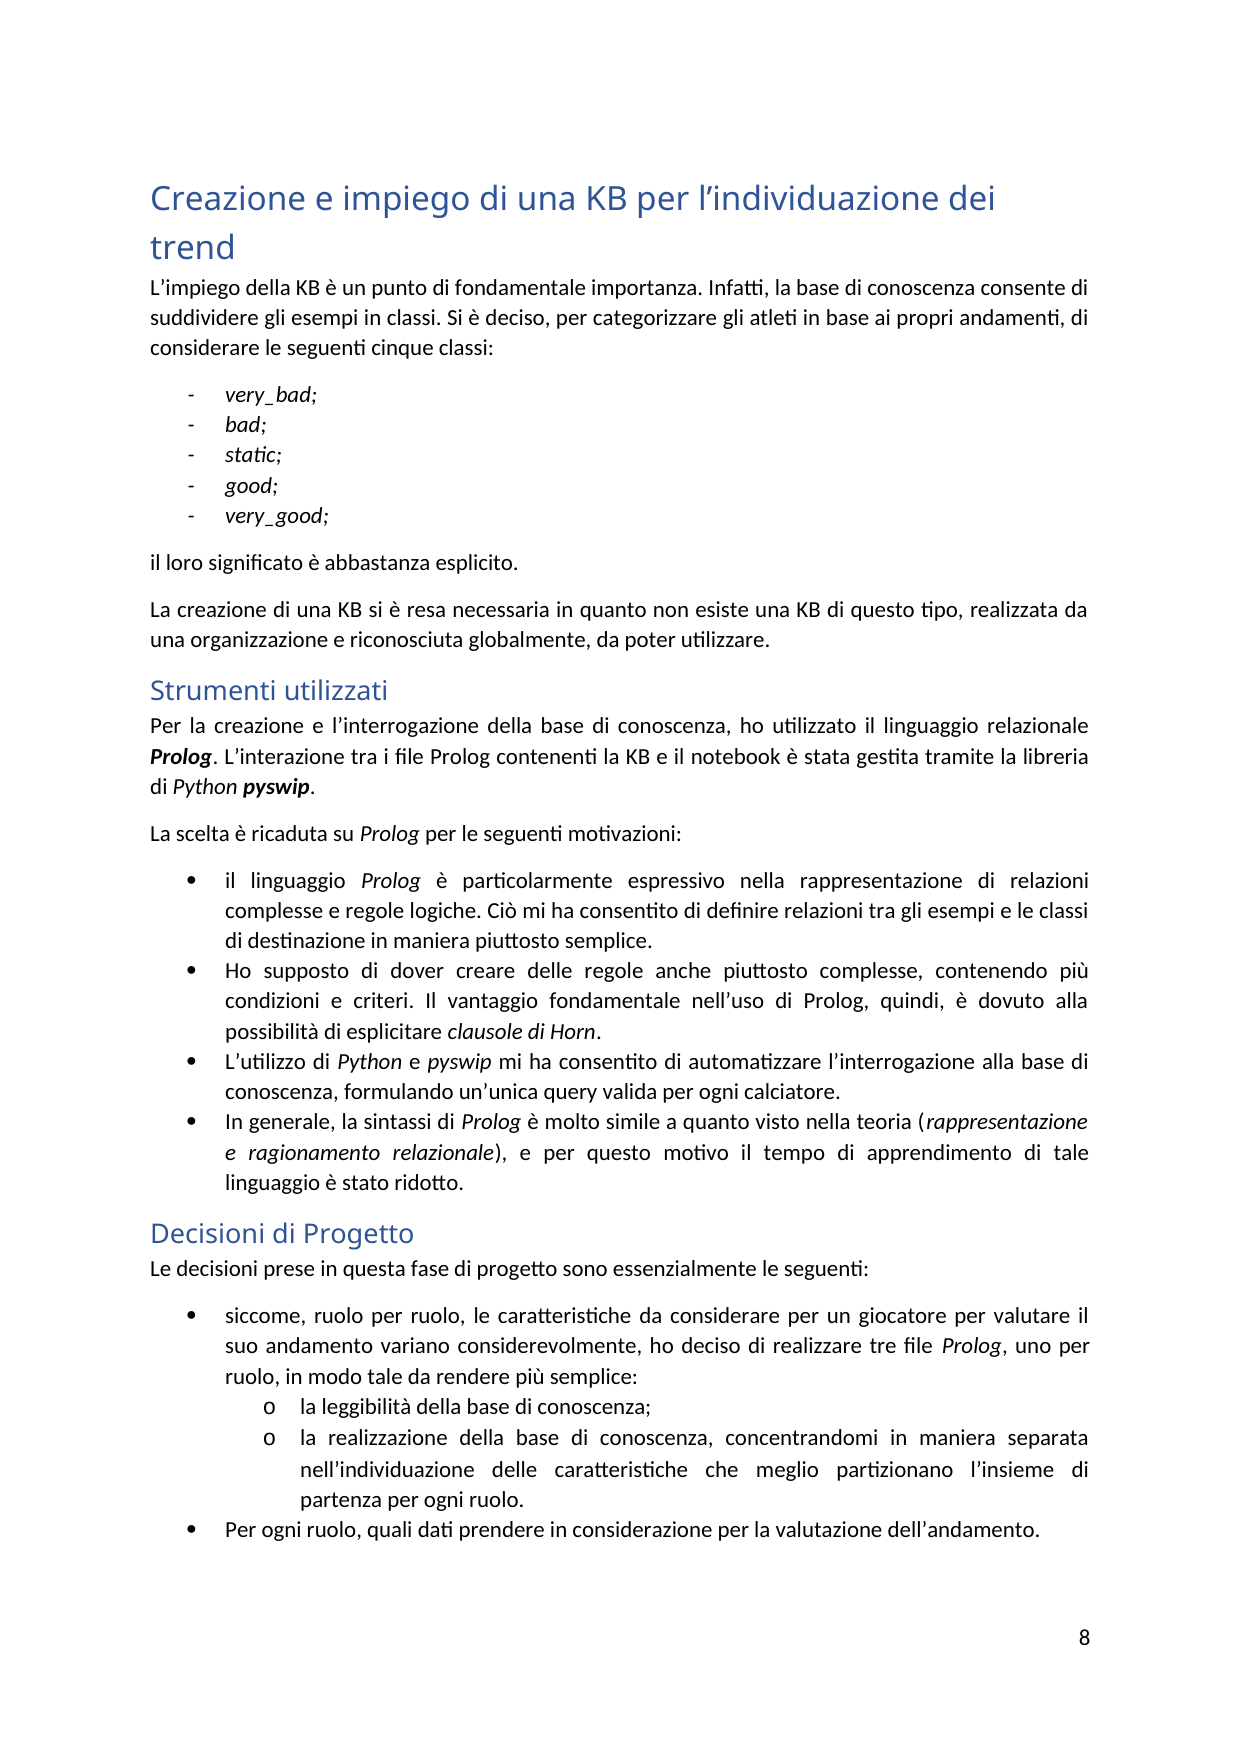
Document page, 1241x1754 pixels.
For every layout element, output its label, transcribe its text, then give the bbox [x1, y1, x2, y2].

list good; [187, 471, 1090, 499]
text Per la creazione e l’interrogazione della base di conoscenza, ho utilizzato il linguaggio relazionale Prolog. L’interazione tra i file Prolog contenenti la KB e il notebook è stata gestita tramite la libreria di Python pyswip. [150, 712, 1090, 800]
list il linguaggio Prolog è particolarmente espressivo nella rappresentazione di relazioni complesse e regole logiche. Ciò mi ha consentito di definire relazioni tra gli esempi e le classi di destinazione in maniera piuttosto semplice. [187, 866, 1090, 954]
subtitle Strumenti utilizzati [150, 672, 1090, 709]
list Per ogni ruolo, quali dati prendere in considerazione per la valutazione dell’andamento. [187, 1515, 1090, 1543]
list la leggibilità della base di conoscenza; [262, 1392, 1090, 1421]
list very_good; [187, 501, 1090, 529]
list static; [187, 441, 1090, 469]
text il loro significato è abbastanza esplicito. [150, 548, 1090, 576]
list bad; [187, 410, 1090, 438]
subtitle Decisioni di Progetto [150, 1215, 1090, 1252]
list la realizzazione della base di conoscenza, concentrandomi in maniera separata nell’individuazione delle caratteristiche che meglio partizionano l’insieme di partenza per ogni ruolo. [262, 1423, 1090, 1513]
list Ho supposto di dover creare delle regole anche piuttosto complesse, contenendo più condizioni e criteri. Il vantaggio fondamentale nell’uso di Prolog, quindi, è dovuto alla possibilità di esplicitare clausole di Horn. [187, 956, 1090, 1045]
list siccome, ruolo per ruolo, le caratteristiche da considerare per un giocatore per valutare il suo andamento variano considerevolmente, ho deciso di realizzare tre file Prolog, uno per ruolo, in modo tale da rendere più semplice: [187, 1301, 1090, 1390]
list In generale, la sintassi di Prolog è molto simile a quanto visto nella teoria (rappresentazione e ragionamento relazionale), e per questo motivo il tempo di apprendimento di tale linguaggio è stato ridotto. [187, 1107, 1090, 1196]
text L’impiego della KB è un punto di fondamentale importanza. Infatti, la base di conoscenza consente di suddividere gli esempi in classi. Si è deciso, per categorizzare gli atleti in base ai propri andamenti, di considerare le seguenti cinque classi: [150, 273, 1090, 361]
text La scelta è ricaduta su Prolog per le seguenti motivazioni: [150, 819, 1090, 847]
subtitle Creazione e impiego di una KB per l’individuazione dei trend [150, 175, 1090, 269]
text La creazione di una KB si è resa necessaria in quanto non esiste una KB di questo tipo, realizzata da una organizzazione e riconosciuta globalmente, da poter utilizzare. [150, 595, 1090, 653]
list very_bad; [187, 380, 1090, 408]
text Le decisioni prese in questa fase di progetto sono essenzialmente le seguenti: [150, 1254, 1090, 1283]
list L’utilizzo di Python e pyswip mi ha consentito di automatizzare l’interrogazione alla base di conoscenza, formulando un’unica query valida per ogni calciatore. [187, 1047, 1090, 1105]
